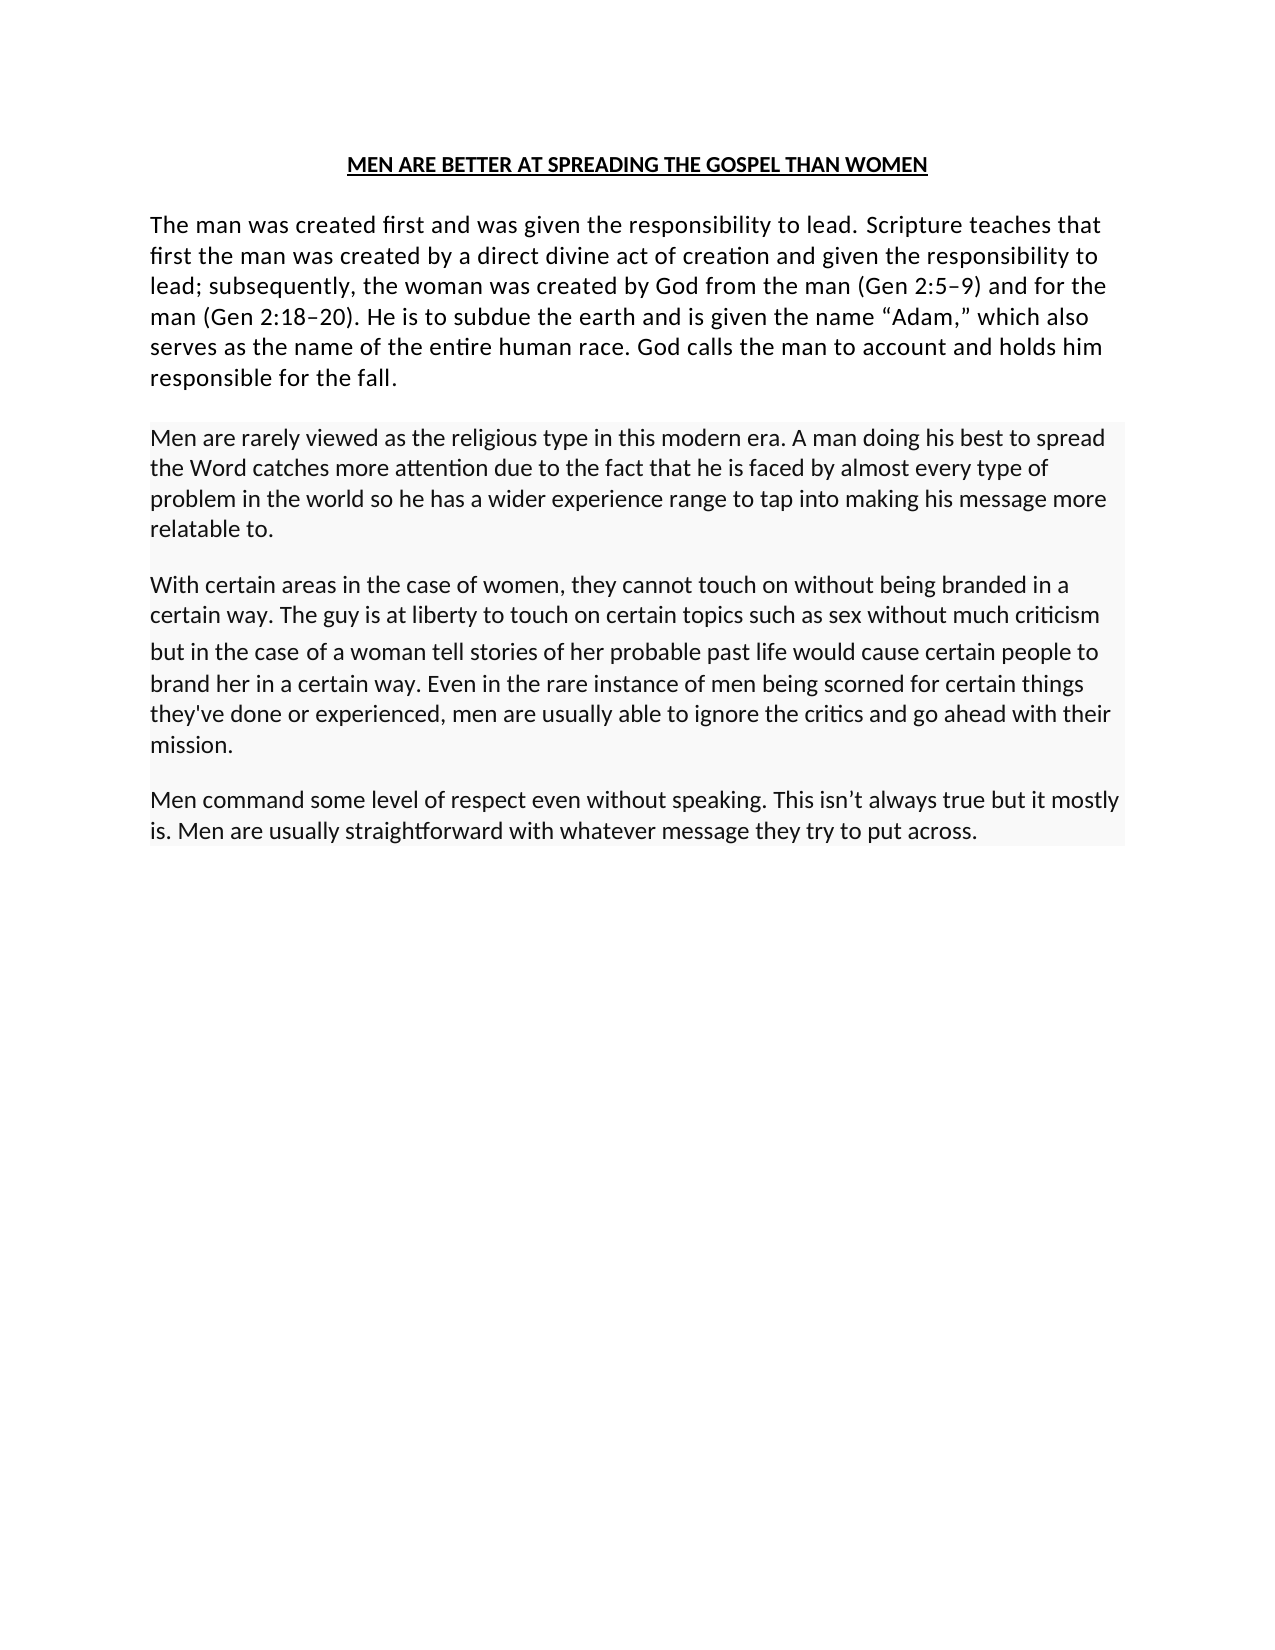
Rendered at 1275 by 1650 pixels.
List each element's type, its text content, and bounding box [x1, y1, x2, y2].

text Men are rarely viewed as the religious type in this modern era. A man doing his best to spread the Word catches more attention due to the fact that he is faced by almost every type of problem in the world so he has a wider experience range to tap into making his message more relatable to. [150, 422, 1125, 544]
text Men command some level of respect even without speaking. This isn’t always true but it mostly is. Men are usually straightforward with whatever message they try to put across. [150, 784, 1125, 846]
text MEN ARE BETTER AT SPREADING THE GOSPEL THAN WOMEN [150, 150, 1125, 178]
text With certain areas in the case of women, they cannot touch on without being branded in a certain way. The guy is at liberty to touch on certain topics such as sex without much criticism but in the case of a woman tell stories of her probable past life would cause certain people to brand her in a certain way. Even in the rare instance of men being scorned for certain things they've done or experienced, men are usually able to ignore the critics and go ahead with their mission. [150, 569, 1125, 759]
text The man was created first and was given the responsibility to lead. Scripture teaches that first the man was created by a direct divine act of creation and given the responsibility to lead; subsequently, the woman was created by God from the man (Gen 2:5–9) and for the man (Gen 2:18–20). He is to subdue the earth and is given the name “Adam,” which also serves as the name of the entire human race. God calls the man to account and holds him responsible for the fall. [150, 209, 1125, 392]
